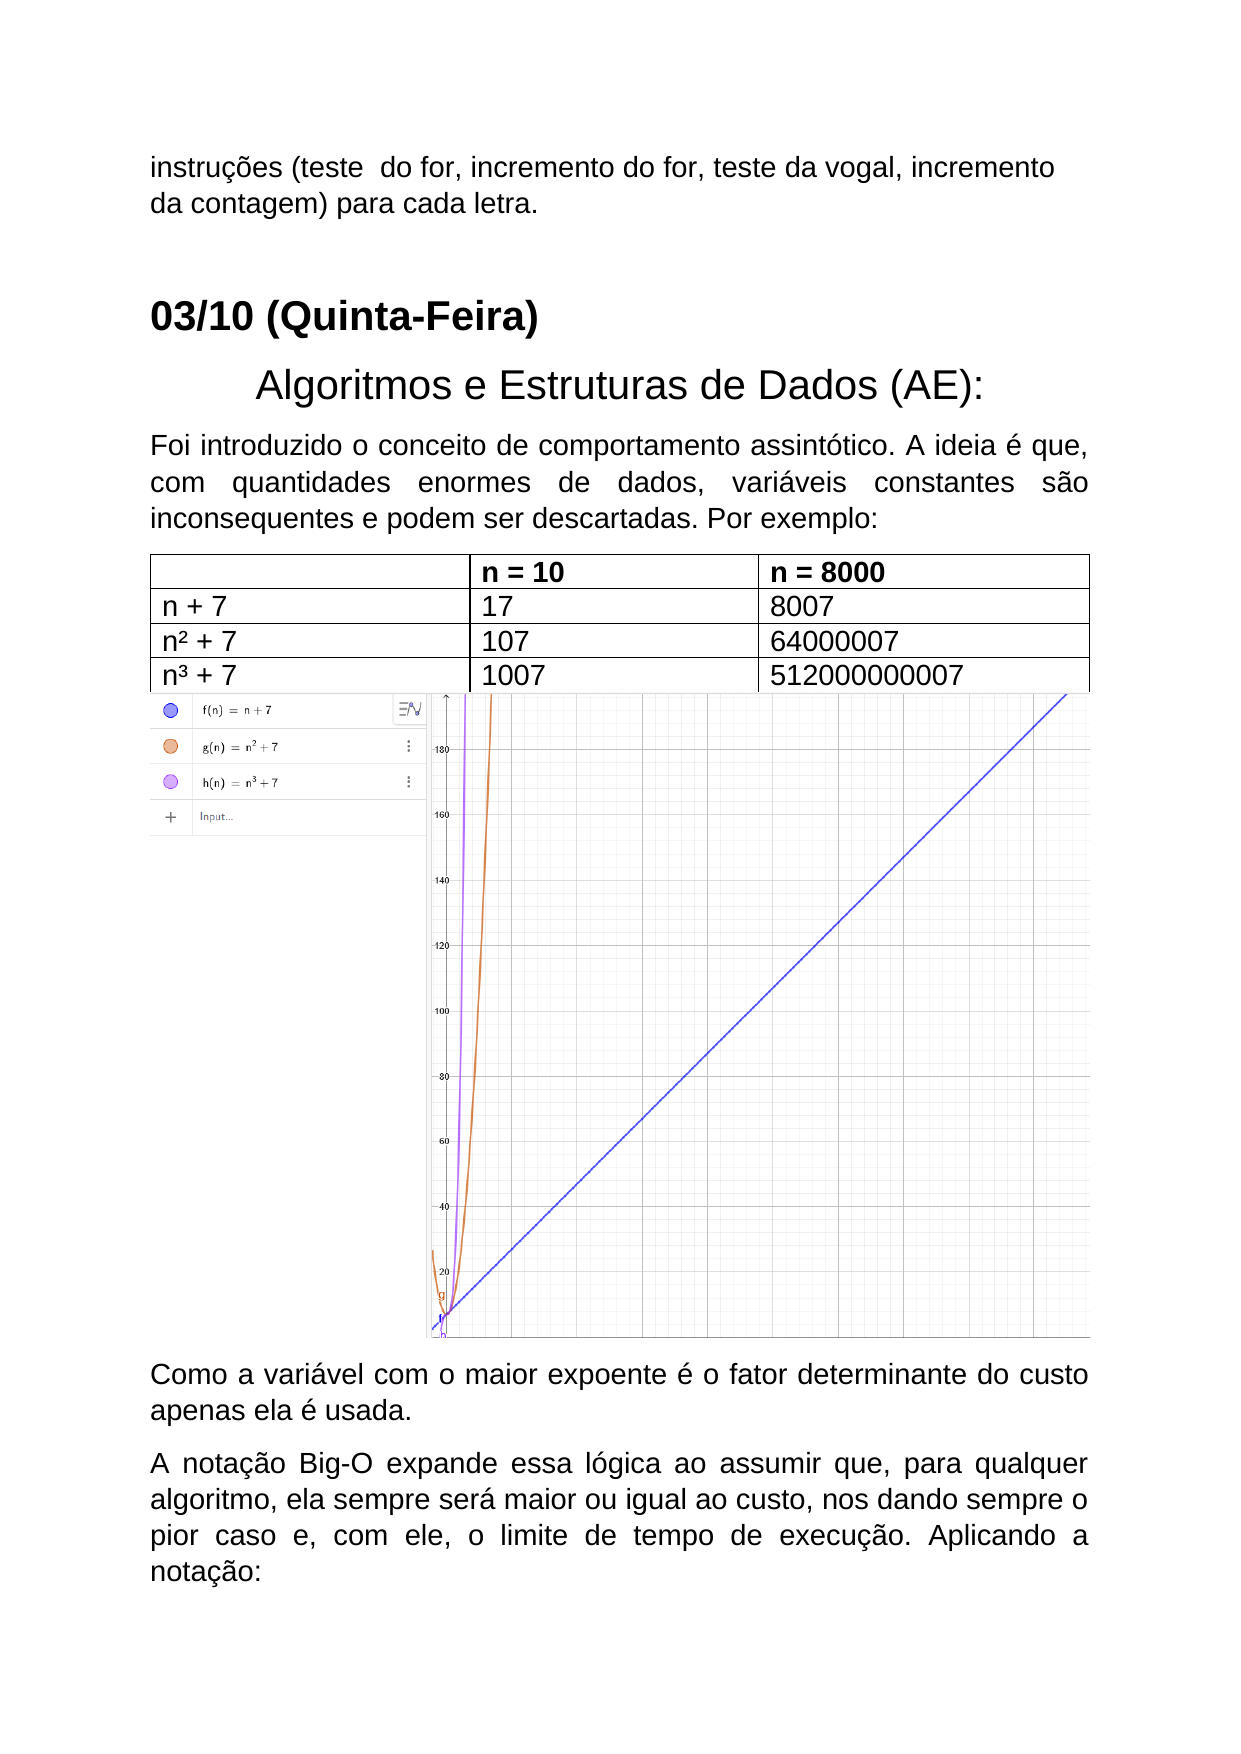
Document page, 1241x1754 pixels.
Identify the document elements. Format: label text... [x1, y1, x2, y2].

table_cell n + 7 [151, 589, 469, 623]
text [150, 150, 1090, 220]
table_header n = 10 [471, 555, 758, 588]
text Foi introduzido o conceito de comportamento assintótico. A ideia é que, com quantidades enormes de dados, variáveis constantes são inconsequentes e podem ser descartadas. Por exemplo: [150, 428, 1090, 534]
picture [150, 692, 1091, 1338]
text A notação Big-O expande essa lógica ao assumir que, para qualquer algoritmo, ela sempre será maior ou igual ao custo, nos dando sempre o pior caso e, com ele, o limite de tempo de execução. Aplicando a notação: [150, 1446, 1090, 1588]
text Como a variável com o maior expoente é o fator determinante do custo apenas ela é usada. [150, 1357, 1090, 1426]
text Algoritmos e Estruturas de Dados (AE): [150, 360, 1090, 408]
table_cell 8007 [759, 589, 1089, 623]
table_cell 64000007 [759, 624, 1089, 657]
table_header n = 8000 [759, 555, 1089, 588]
table_cell 107 [471, 624, 758, 657]
text 03/10 (Quinta-Feira) [150, 292, 1090, 340]
table_cell 17 [471, 589, 758, 623]
table_cell n³ + 7 [151, 658, 469, 692]
table_cell 512000000007 [759, 658, 1089, 692]
table_cell n² + 7 [151, 624, 469, 657]
table_header [151, 555, 469, 588]
table_cell 1007 [471, 658, 758, 692]
